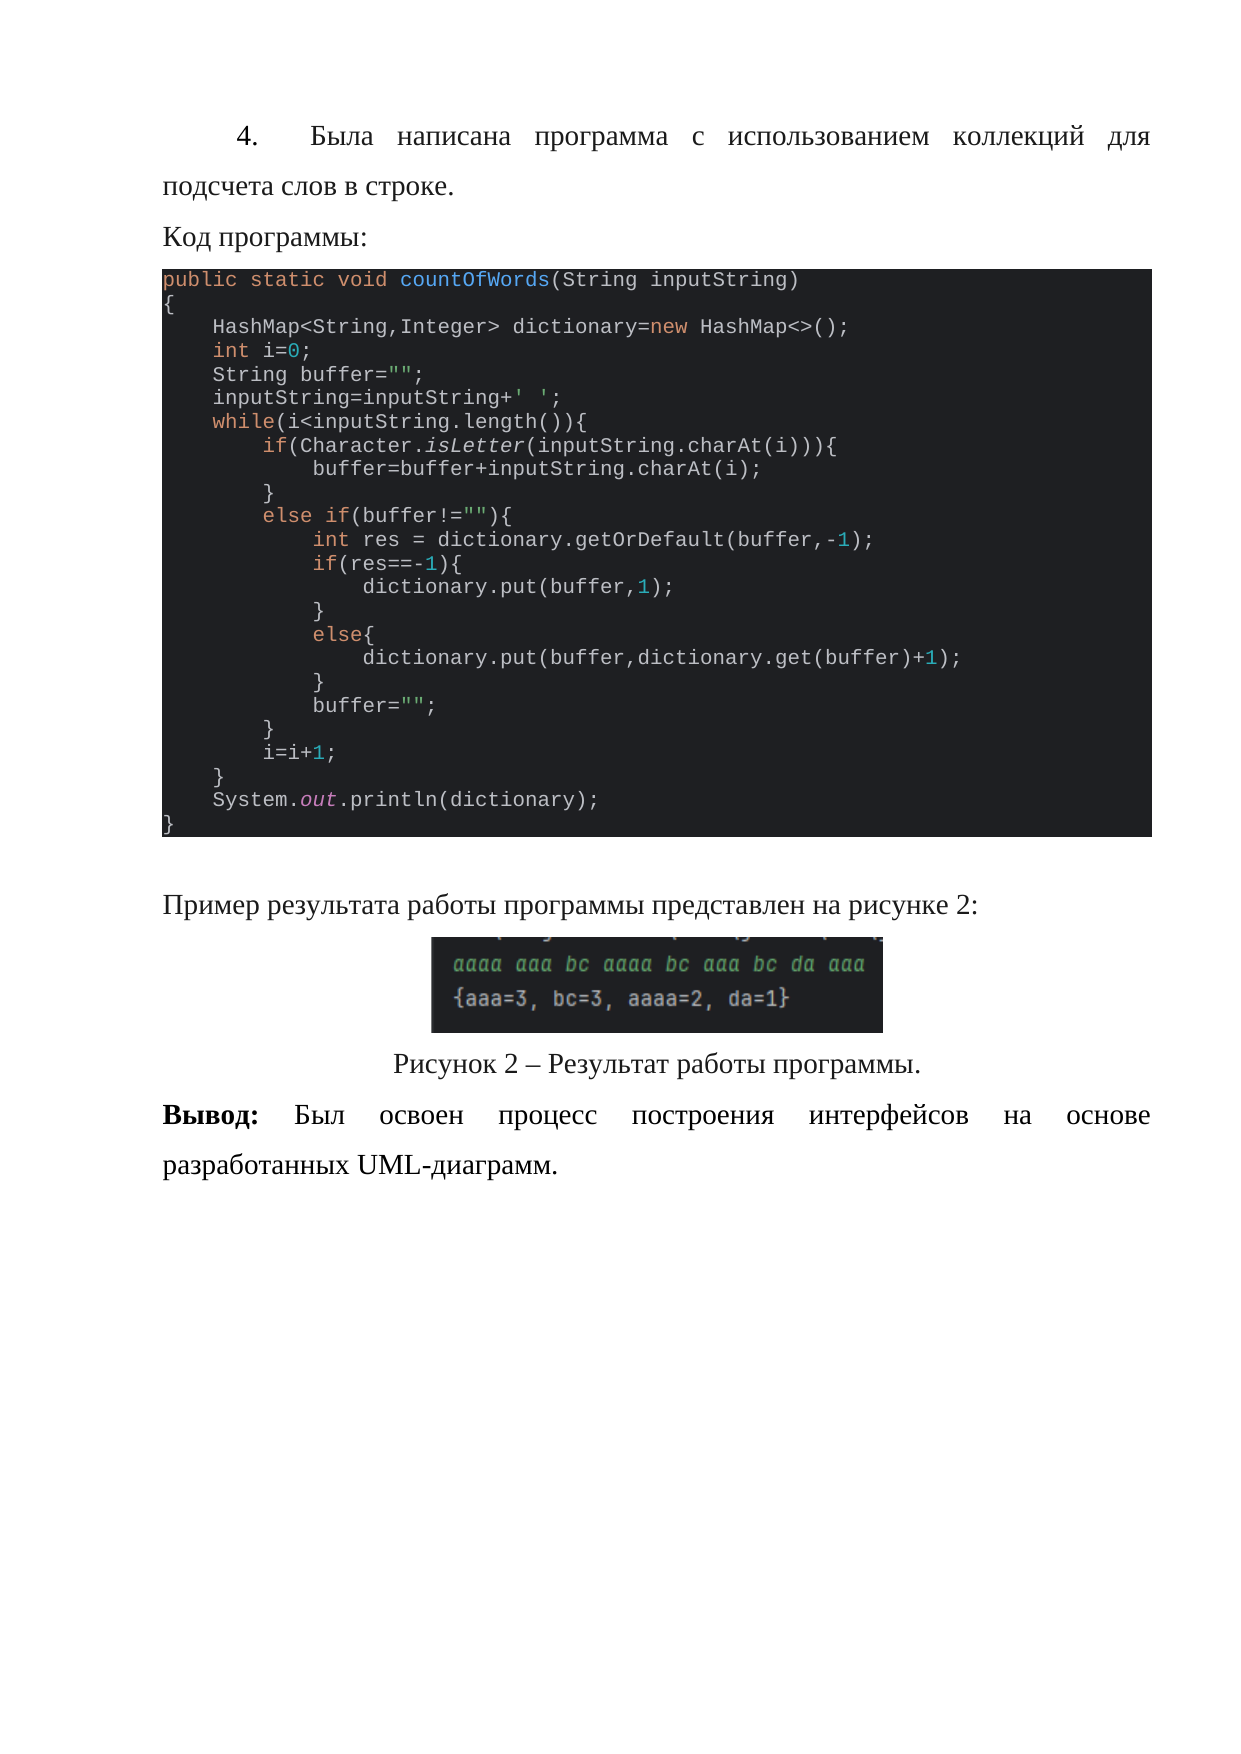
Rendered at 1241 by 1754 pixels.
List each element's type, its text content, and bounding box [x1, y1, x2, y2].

list Была написана программа с использованием коллекций для подсчета слов в строке. [162, 118, 1152, 202]
picture [431, 937, 883, 1033]
text Код программы: [162, 219, 1152, 252]
text Вывод: Был освоен процесс построения интерфейсов на основе разработанных UML-диаграмм. [162, 1097, 1152, 1181]
text Рисунок 2 – Результат работы программы. [162, 1046, 1152, 1080]
text public static void countOfWords(String inputString) { HashMap<String,Integer> dictionary=new HashMap<>(); int i=0; String buffer=""; inputString=inputString+' '; while(i<inputString.length()){ if(Character.isLetter(inputString.charAt(i))){ buffer=buffer+inputString.charAt(i); } else if(buffer!=""){ int res = dictionary.getOrDefault(buffer,-1); if(res==-1){ dictionary.put(buffer,1); } else{ dictionary.put(buffer,dictionary.get(buffer)+1); } buffer=""; } i=i+1; } System.out.println(dictionary); } [162, 269, 1152, 837]
text Пример результата работы программы представлен на рисунке 2: [162, 887, 1152, 920]
